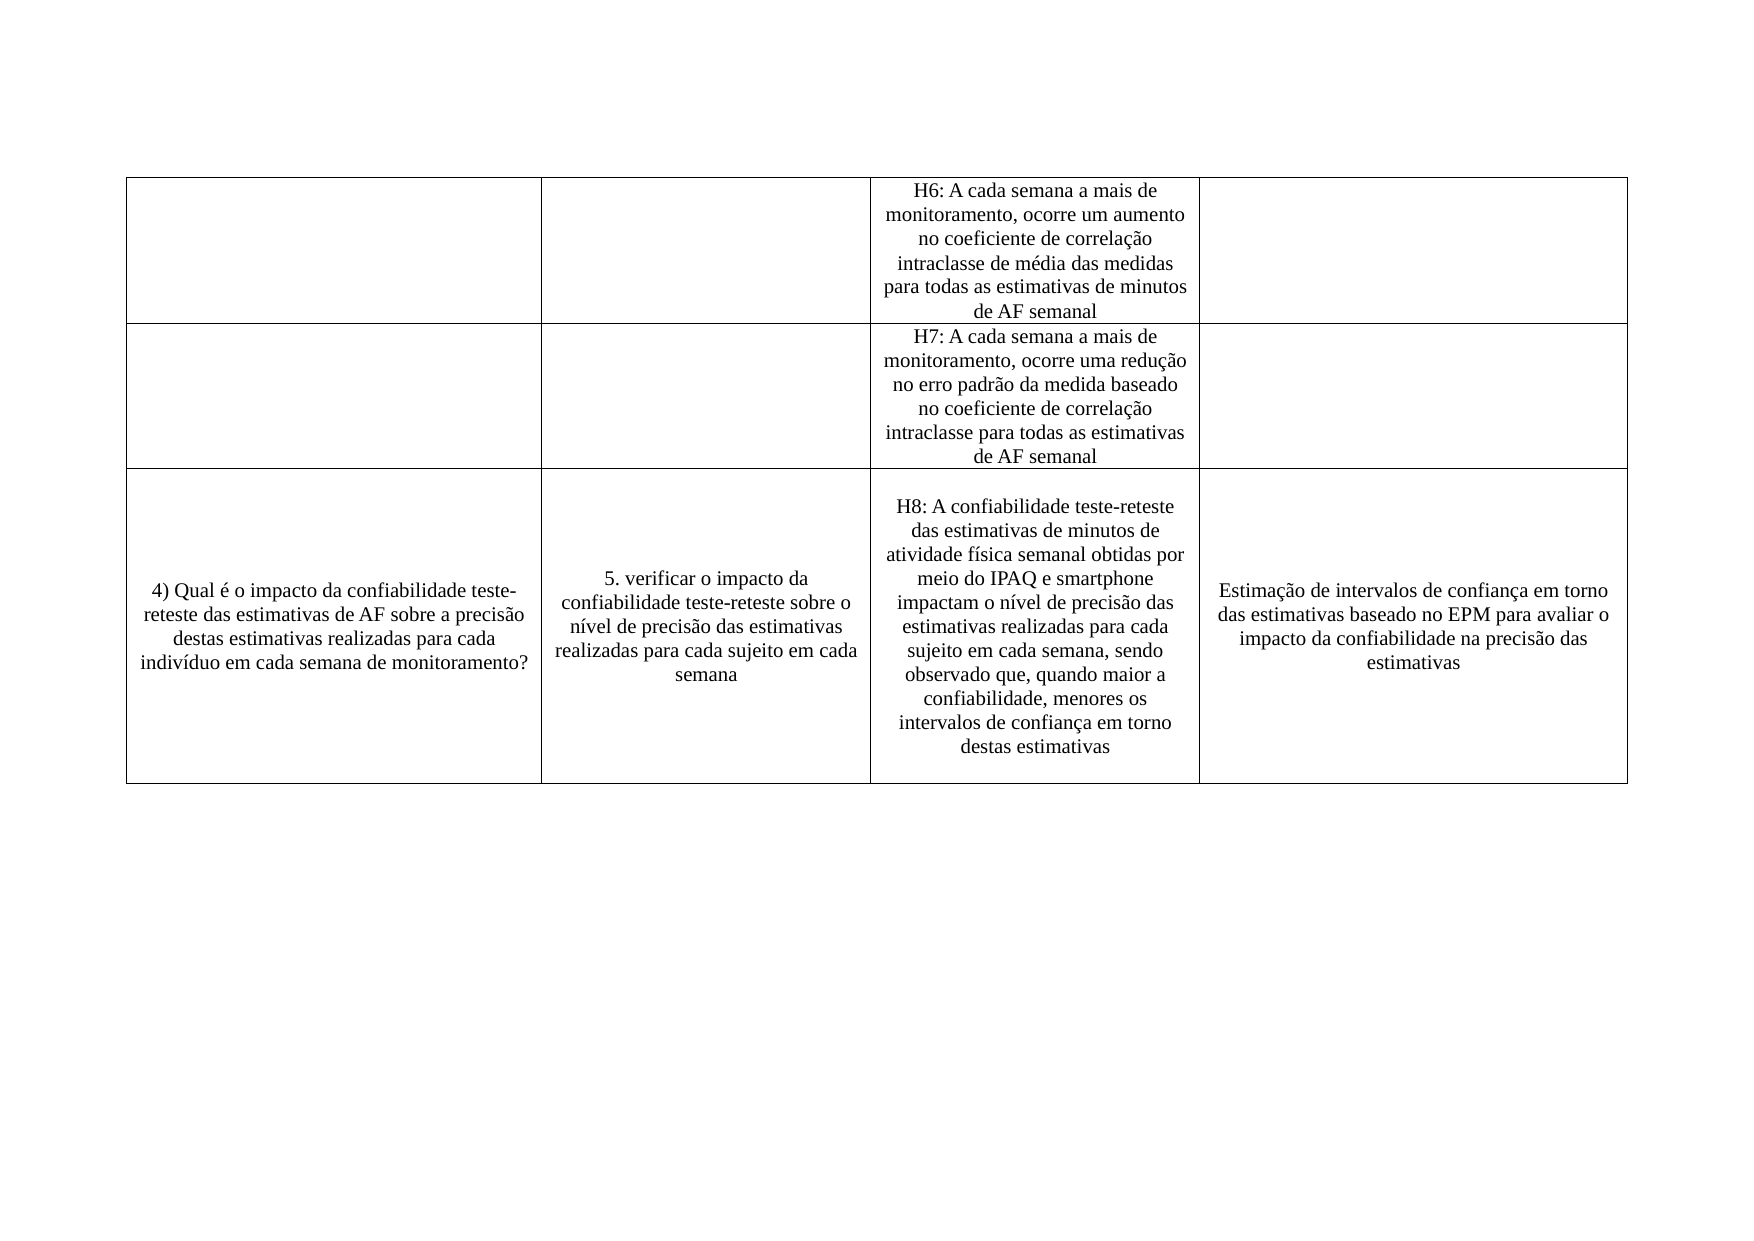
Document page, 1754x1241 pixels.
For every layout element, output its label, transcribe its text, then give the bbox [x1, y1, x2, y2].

table_cell Estimação de intervalos de confiança em torno das estimativas baseado no EPM para avaliar o impacto da confiabilidade na precisão das estimativas [1200, 469, 1627, 783]
table_cell [1200, 178, 1627, 323]
table_cell H6: A cada semana a mais de monitoramento, ocorre um aumento no coeficiente de correlação intraclasse de média das medidas para todas as estimativas de minutos de AF semanal [871, 178, 1199, 323]
table_cell 5. verificar o impacto da confiabilidade teste-reteste sobre o nível de precisão das estimativas realizadas para cada sujeito em cada semana [542, 469, 870, 783]
table_cell 4) Qual é o impacto da confiabilidade teste-reteste das estimativas de AF sobre a precisão destas estimativas realizadas para cada indivíduo em cada semana de monitoramento? [127, 469, 541, 783]
table_cell [542, 178, 870, 323]
table_cell [127, 324, 541, 468]
table_cell H7: A cada semana a mais de monitoramento, ocorre uma redução no erro padrão da medida baseado no coeficiente de correlação intraclasse para todas as estimativas de AF semanal [871, 324, 1199, 468]
table_cell [1200, 324, 1627, 468]
table_cell [542, 324, 870, 468]
table_cell [127, 178, 541, 323]
table_cell H8: A confiabilidade teste-reteste das estimativas de minutos de atividade física semanal obtidas por meio do IPAQ e smartphone impactam o nível de precisão das estimativas realizadas para cada sujeito em cada semana, sendo observado que, quando maior a confiabilidade, menores os intervalos de confiança em torno destas estimativas [871, 469, 1199, 783]
